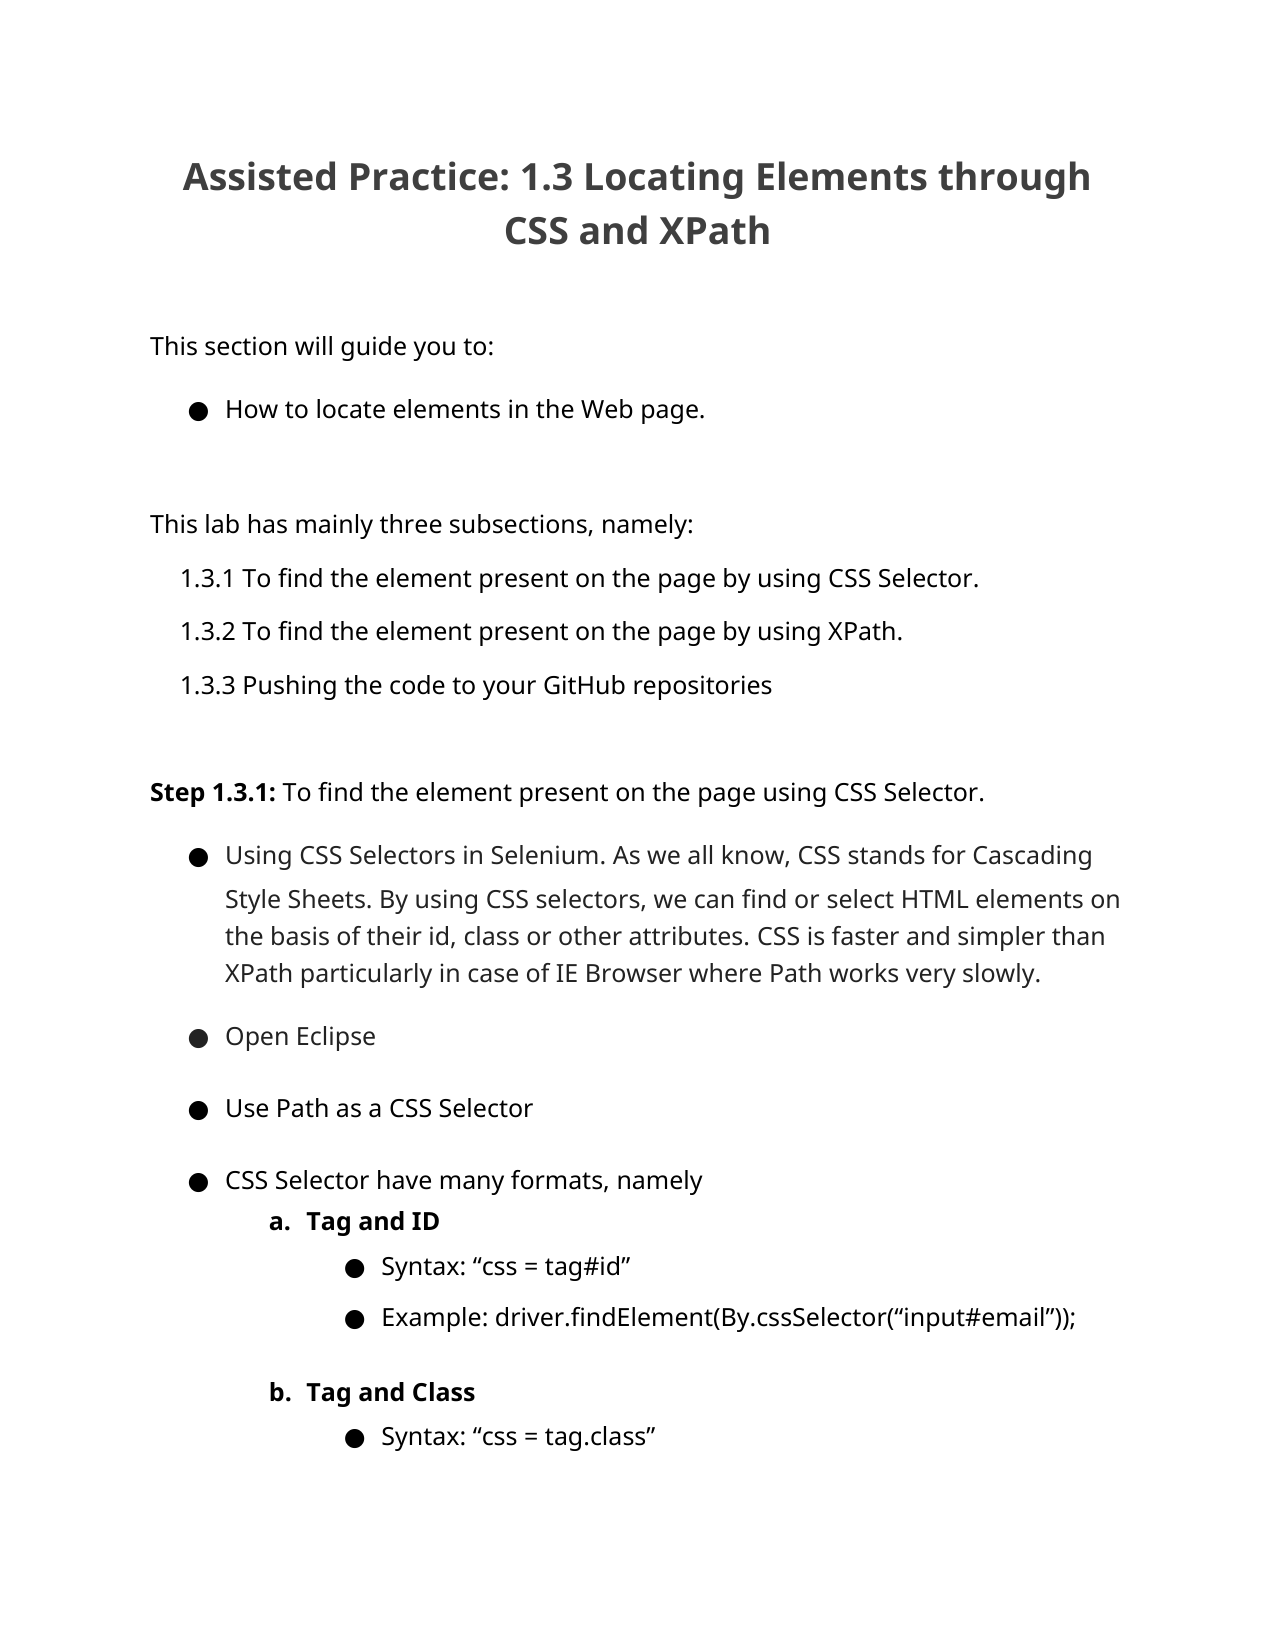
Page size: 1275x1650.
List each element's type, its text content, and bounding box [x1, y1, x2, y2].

list Syntax: “css = tag.class” [344, 1408, 1125, 1460]
text Assisted Practice: 1.3 Locating Elements through CSS and XPath [150, 150, 1125, 255]
list Tag and Class [269, 1374, 1125, 1408]
text This section will guide you to: [150, 328, 1125, 362]
text 1.3.1 To find the element present on the page by using CSS Selector. [150, 561, 1125, 594]
text 1.3.2 To find the element present on the page by using XPath. [150, 614, 1125, 648]
list Open Eclipse [225, 1009, 1125, 1060]
text 1.3.3 Pushing the code to your GitHub repositories [150, 667, 1125, 701]
list Using CSS Selectors in Selenium. As we all know, CSS stands for Cascading Style Sheets. By using CSS selectors, we can find or select HTML elements on the basis of their id, class or other attributes. CSS is faster and simpler than XPath particularly in case of IE Browser where Path works very slowly. [187, 828, 1125, 989]
list Example: driver.findElement(By.cssSelector(“input#email”)); [344, 1289, 1125, 1340]
list CSS Selector have many formats, namely [187, 1153, 1125, 1204]
list Syntax: “css = tag#id” [344, 1238, 1125, 1289]
list How to locate elements in the Web page. [187, 382, 1125, 433]
list Use Path as a CSS Selector [187, 1081, 1125, 1132]
text This lab has mainly three subsections, namely: [150, 507, 1125, 541]
text Step 1.3.1: To find the element present on the page using CSS Selector. [150, 774, 1125, 808]
list Tag and ID [269, 1204, 1125, 1238]
